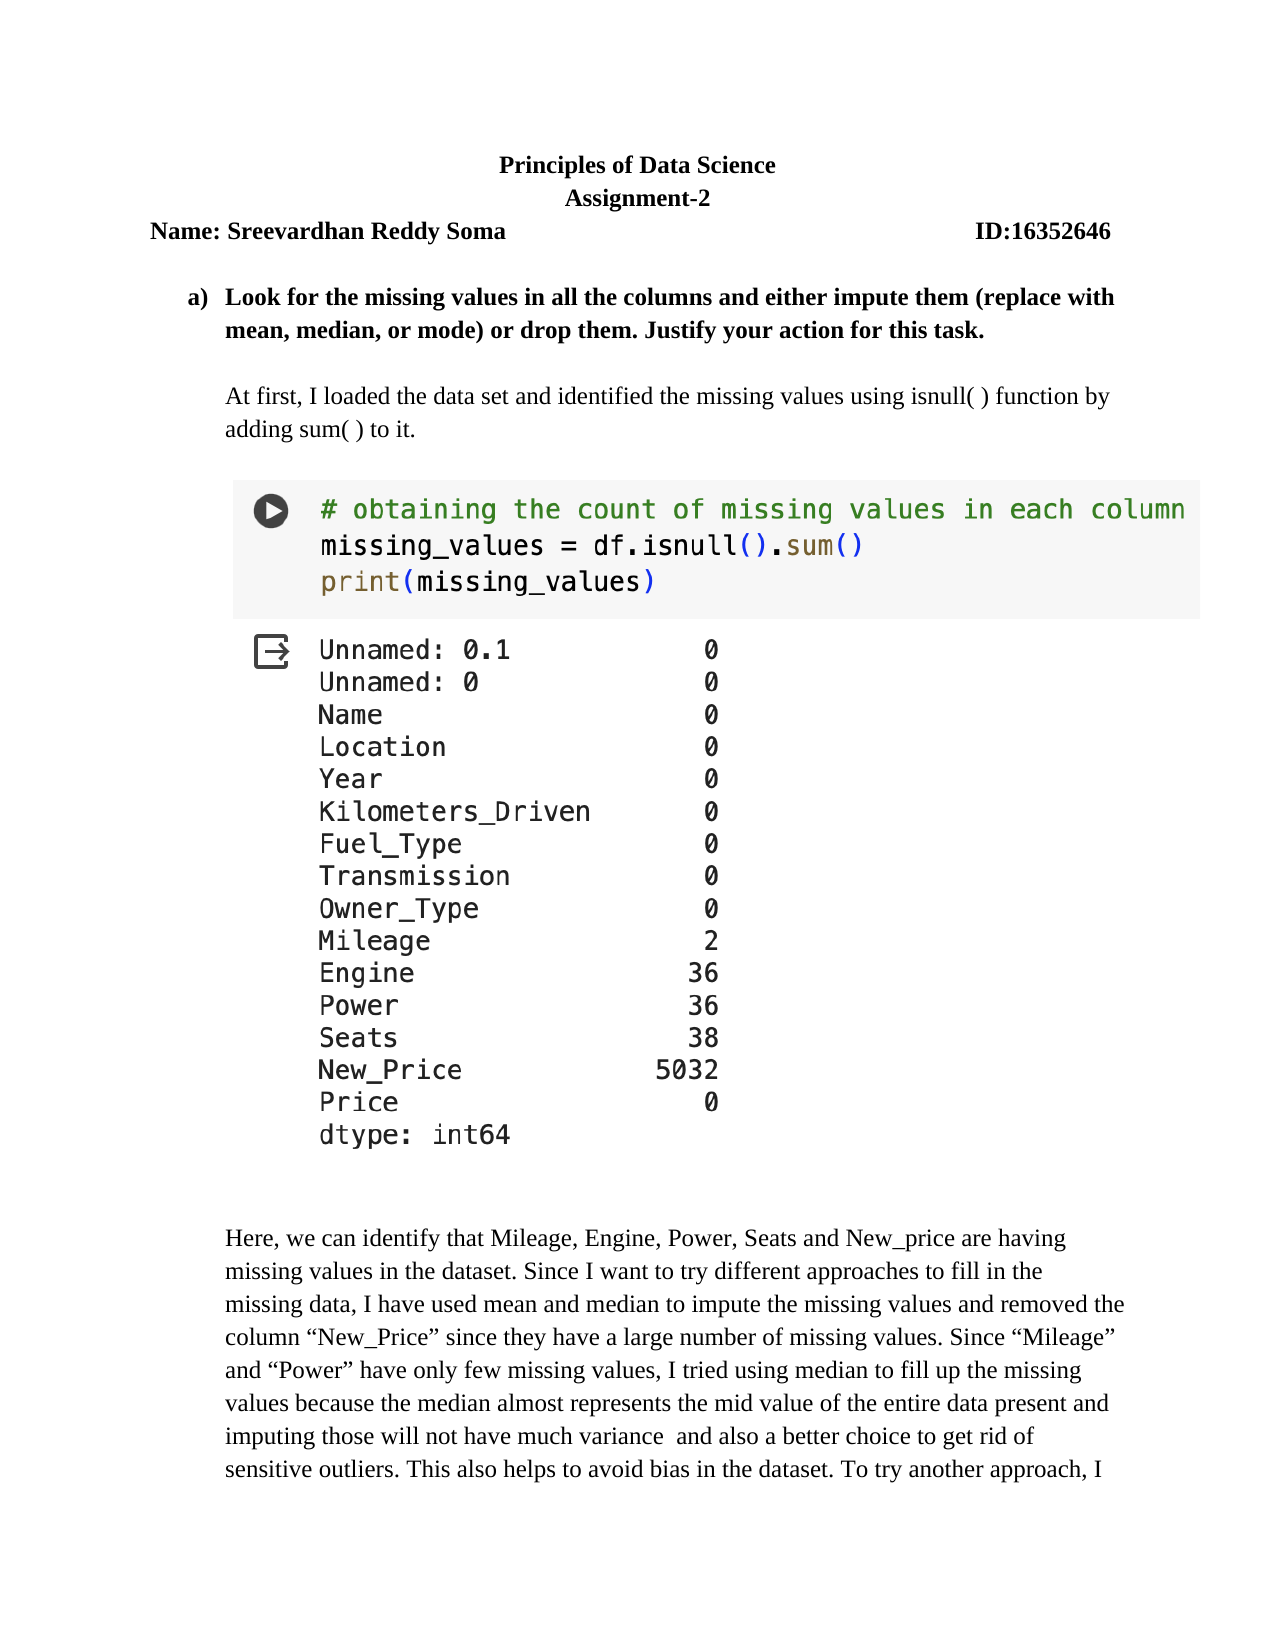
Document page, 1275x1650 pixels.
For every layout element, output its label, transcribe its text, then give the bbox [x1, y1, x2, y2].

text Principles of Data Science [150, 150, 1125, 179]
text Assignment-2 [150, 183, 1125, 212]
picture [225, 480, 1200, 1187]
list Look for the missing values in all the columns and either impute them (replace with mean, median, or mode) or drop them. Justify your action for this task. [187, 282, 1125, 344]
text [225, 1223, 1125, 1483]
text Name: Sreevardhan Reddy Soma ID:16352646 [150, 216, 1125, 245]
text At first, I loaded the data set and identified the missing values using isnull( ) function by adding sum( ) to it. [225, 381, 1125, 443]
